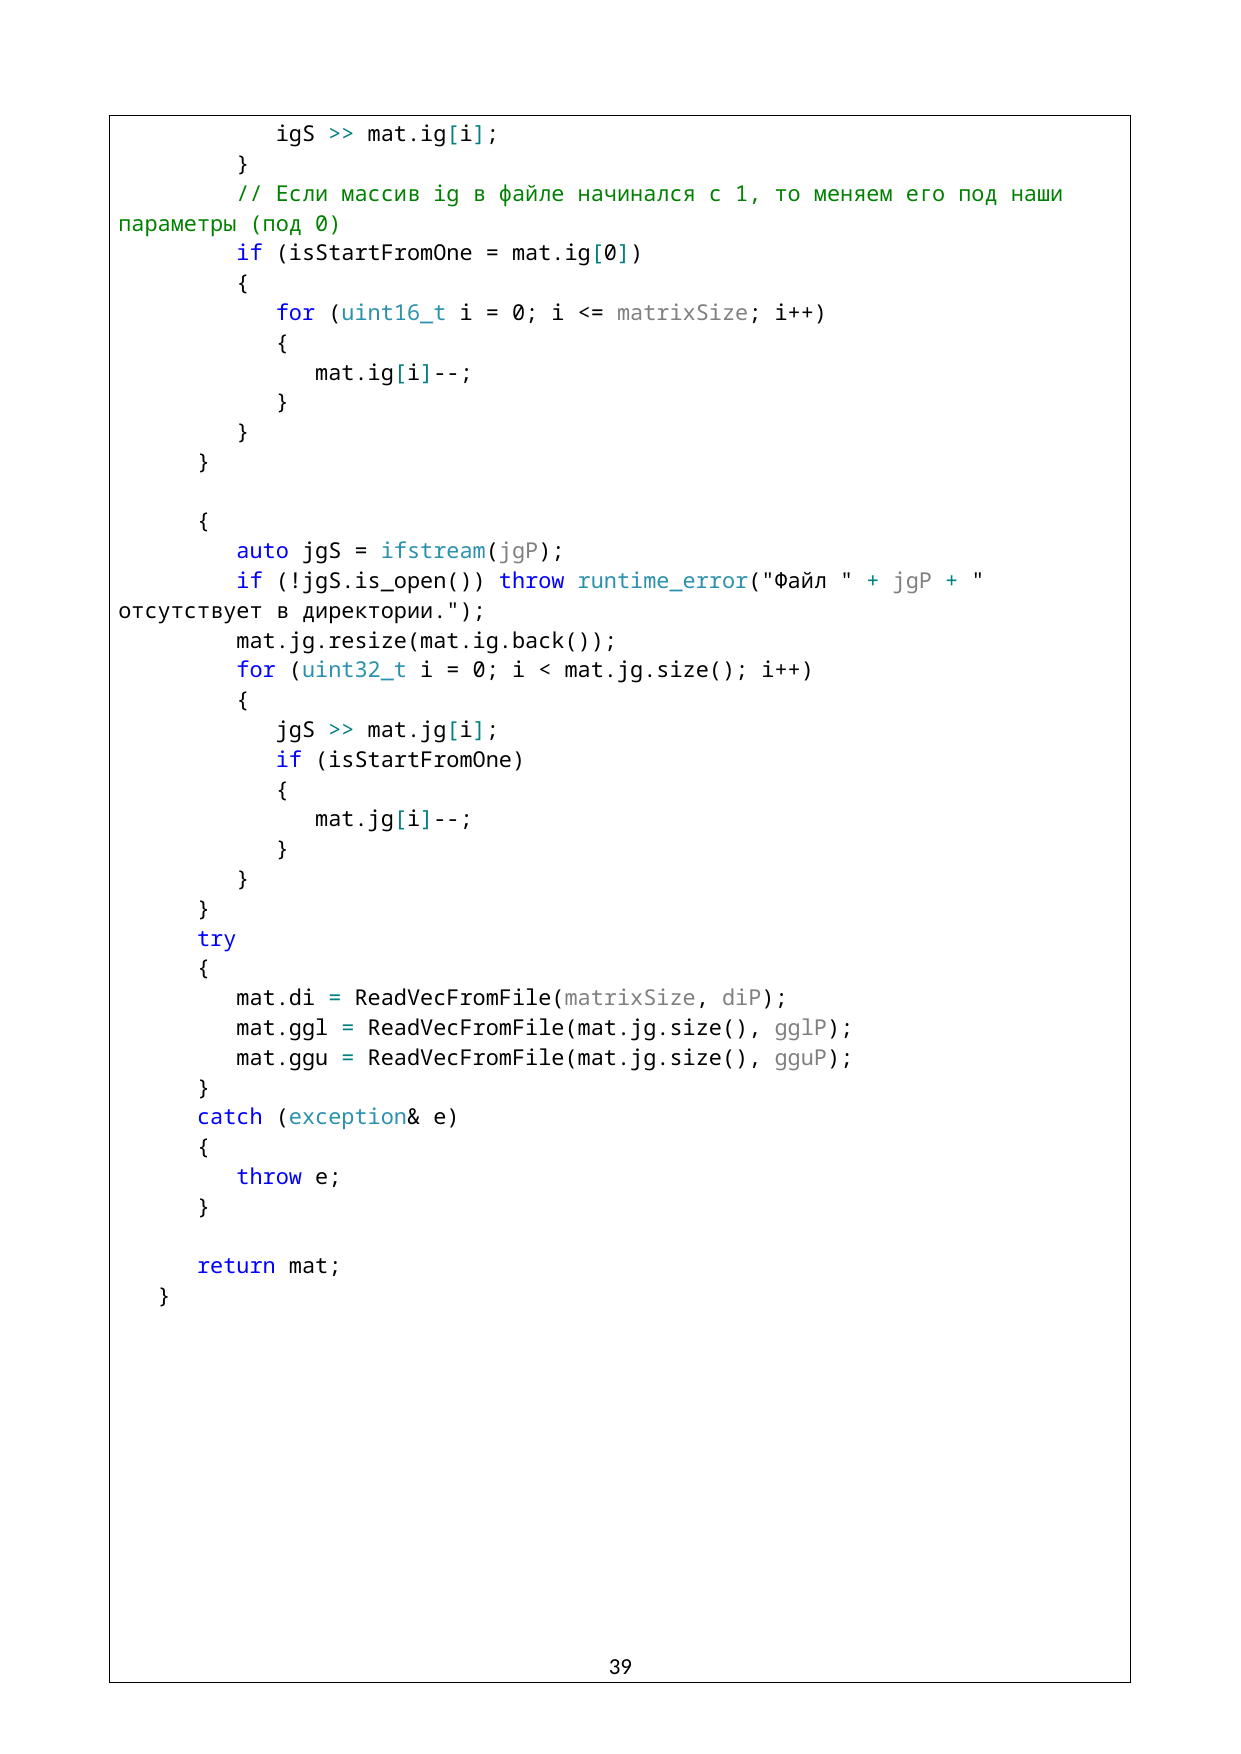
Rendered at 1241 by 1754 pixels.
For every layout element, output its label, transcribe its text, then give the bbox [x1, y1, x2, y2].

text mat.ig[i]--; [118, 356, 1122, 386]
text // Если массив ig в файле начинался с 1, то меняем его под наши параметры (под 0) [118, 178, 1122, 237]
text { [118, 684, 1122, 714]
text } [118, 386, 1122, 416]
text jgS >> mat.jg[i]; [118, 714, 1122, 744]
text } [118, 446, 1122, 476]
text if (!jgS.is_open()) throw runtime_error("Файл " + jgP + " отсутствует в директории."); [118, 565, 1122, 624]
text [118, 297, 1122, 327]
text mat.jg.resize(mat.ig.back()); [118, 624, 1122, 654]
text { [118, 1131, 1122, 1161]
text { [118, 327, 1122, 356]
text mat.di = ReadVecFromFile(matrixSize, diP); [118, 982, 1122, 1012]
text igS >> mat.ig[i]; [118, 118, 1122, 148]
text if (isStartFromOne) [118, 744, 1122, 773]
text auto jgS = ifstream(jgP); [118, 535, 1122, 565]
text { [118, 952, 1122, 982]
text { [118, 773, 1122, 803]
text } [118, 863, 1122, 893]
text { [118, 267, 1122, 297]
text } [118, 148, 1122, 178]
text for (uint32_t i = 0; i < mat.jg.size(); i++) [118, 654, 1122, 684]
text { [118, 505, 1122, 535]
text mat.ggu = ReadVecFromFile(mat.jg.size(), gguP); [118, 1042, 1122, 1071]
text } [118, 833, 1122, 863]
text mat.ggl = ReadVecFromFile(mat.jg.size(), gglP); [118, 1012, 1122, 1042]
text throw e; [118, 1161, 1122, 1191]
text mat.jg[i]--; [118, 803, 1122, 833]
text } [118, 1280, 1122, 1310]
text } [118, 1191, 1122, 1220]
text } [118, 1071, 1122, 1101]
text catch (exception& e) [118, 1101, 1122, 1131]
text return mat; [118, 1250, 1122, 1280]
text try [118, 922, 1122, 952]
text if (isStartFromOne = mat.ig[0]) [118, 237, 1122, 267]
text } [118, 416, 1122, 446]
text } [118, 893, 1122, 922]
